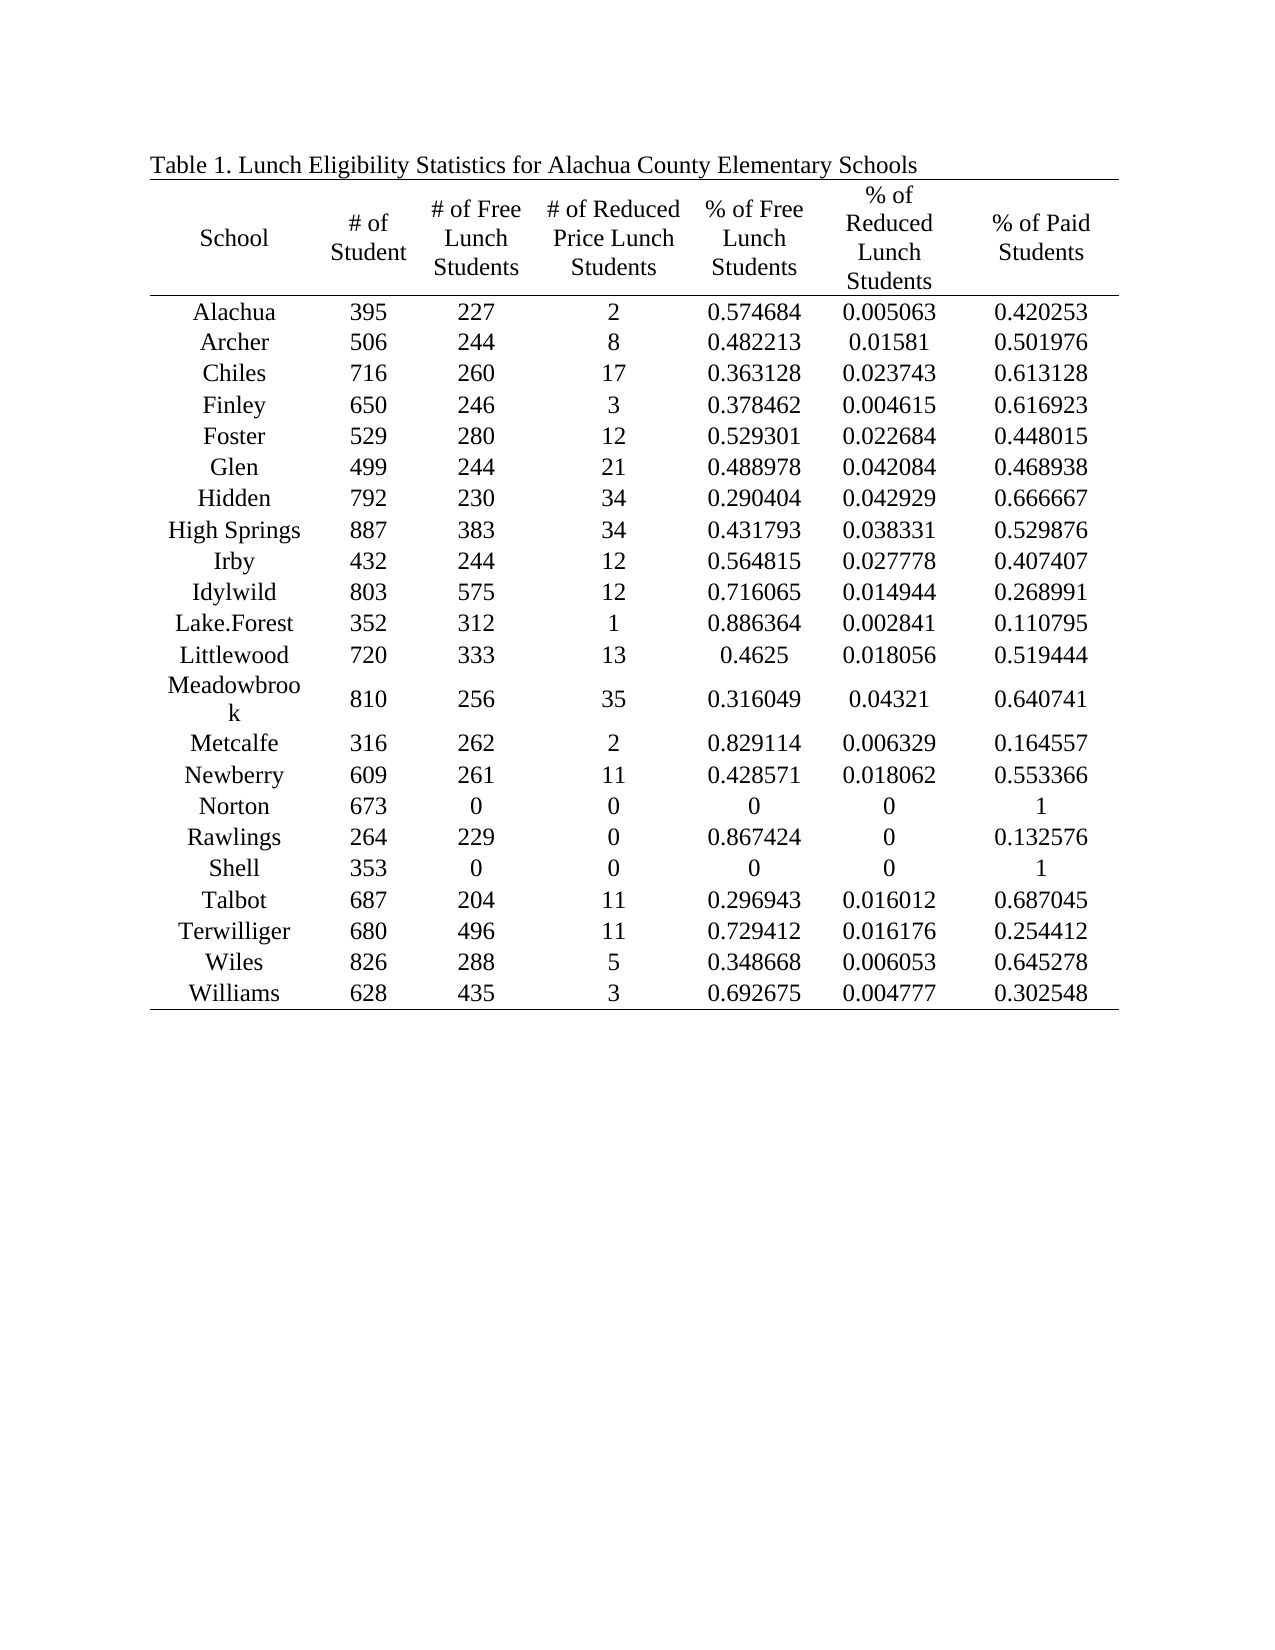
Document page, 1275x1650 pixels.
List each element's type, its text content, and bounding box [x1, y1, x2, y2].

table_cell 0.613128 [963, 357, 1119, 388]
table_cell 260 [418, 357, 534, 388]
table_cell 887 [318, 514, 418, 545]
table_cell 0.042929 [815, 482, 963, 513]
table_cell 0.110795 [963, 607, 1119, 638]
table_cell 12 [534, 420, 693, 451]
table_cell 17 [534, 357, 693, 388]
table_cell 720 [318, 639, 418, 670]
table_cell 0.006329 [815, 727, 963, 758]
table_cell 1 [963, 790, 1119, 821]
table_cell 0.296943 [693, 884, 815, 915]
table_cell 204 [418, 884, 534, 915]
table_header # of Free Lunch Students [418, 180, 534, 295]
table_cell 11 [534, 759, 693, 790]
table_cell 0.640741 [963, 670, 1119, 727]
table_cell 0.692675 [693, 977, 815, 1008]
table_cell 0.616923 [963, 389, 1119, 420]
table_cell 256 [418, 670, 534, 727]
table_cell Littlewood [150, 639, 318, 670]
table_cell 0.014944 [815, 576, 963, 607]
table_cell 0.431793 [693, 514, 815, 545]
table_cell 3 [534, 389, 693, 420]
table_cell 0.501976 [963, 326, 1119, 357]
table_cell Norton [150, 790, 318, 821]
table_cell Irby [150, 545, 318, 576]
table_cell 0 [693, 790, 815, 821]
table_cell 529 [318, 420, 418, 451]
table_cell Newberry [150, 759, 318, 790]
table_cell 0.420253 [963, 296, 1119, 326]
table_cell 2 [534, 727, 693, 758]
table_cell 0.519444 [963, 639, 1119, 670]
table_cell 35 [534, 670, 693, 727]
table_cell 12 [534, 545, 693, 576]
table_cell 0.867424 [693, 821, 815, 852]
table_cell 810 [318, 670, 418, 727]
table_cell 246 [418, 389, 534, 420]
table_cell Glen [150, 451, 318, 482]
table_cell 0.027778 [815, 545, 963, 576]
table_cell 0.4625 [693, 639, 815, 670]
table_cell Wiles [150, 946, 318, 977]
table_cell Foster [150, 420, 318, 451]
table_cell 506 [318, 326, 418, 357]
table_header % of Paid Students [963, 180, 1119, 295]
table_cell 244 [418, 326, 534, 357]
table_cell 609 [318, 759, 418, 790]
table_cell 0.886364 [693, 607, 815, 638]
table_cell 230 [418, 482, 534, 513]
table_cell 261 [418, 759, 534, 790]
table_cell 0.006053 [815, 946, 963, 977]
table_cell 803 [318, 576, 418, 607]
table_cell Chiles [150, 357, 318, 388]
table_cell 0.042084 [815, 451, 963, 482]
table_header # of Reduced Price Lunch Students [534, 180, 693, 295]
table_cell 0.553366 [963, 759, 1119, 790]
table_cell 0.04321 [815, 670, 963, 727]
table_cell 0.666667 [963, 482, 1119, 513]
table_cell 0.016012 [815, 884, 963, 915]
table_cell 0.574684 [693, 296, 815, 326]
table_cell 34 [534, 514, 693, 545]
table_cell 0.363128 [693, 357, 815, 388]
table_cell 0.448015 [963, 420, 1119, 451]
table_cell 826 [318, 946, 418, 977]
table_cell Finley [150, 389, 318, 420]
table_cell 0 [534, 821, 693, 852]
table_cell 5 [534, 946, 693, 977]
table_cell Talbot [150, 884, 318, 915]
table_cell 280 [418, 420, 534, 451]
text Table 1. Lunch Eligibility Statistics for Alachua County Elementary Schools [150, 150, 1125, 179]
table_cell 499 [318, 451, 418, 482]
table_cell Metcalfe [150, 727, 318, 758]
table_cell Shell [150, 852, 318, 883]
table_cell 0.302548 [963, 977, 1119, 1008]
table_cell 792 [318, 482, 418, 513]
table_cell 0 [418, 852, 534, 883]
table_cell 0 [534, 852, 693, 883]
table_cell 435 [418, 977, 534, 1008]
table_cell 264 [318, 821, 418, 852]
table_cell 432 [318, 545, 418, 576]
table_cell 0.829114 [693, 727, 815, 758]
table_cell 0.529876 [963, 514, 1119, 545]
table_cell 288 [418, 946, 534, 977]
table_cell 0.468938 [963, 451, 1119, 482]
table_cell Williams [150, 977, 318, 1008]
table_cell 0.687045 [963, 884, 1119, 915]
table_cell Meadowbrook [150, 670, 318, 727]
table_cell 0.290404 [693, 482, 815, 513]
table_cell 21 [534, 451, 693, 482]
table_cell 0.004615 [815, 389, 963, 420]
table_cell 34 [534, 482, 693, 513]
table_cell 11 [534, 915, 693, 946]
table_cell 352 [318, 607, 418, 638]
table_cell 395 [318, 296, 418, 326]
table_cell 0.378462 [693, 389, 815, 420]
table_cell Idylwild [150, 576, 318, 607]
table_cell 650 [318, 389, 418, 420]
table_cell Alachua [150, 296, 318, 326]
table_cell 333 [418, 639, 534, 670]
table_cell 0 [693, 852, 815, 883]
table_cell 496 [418, 915, 534, 946]
table_cell 0.729412 [693, 915, 815, 946]
table_cell 673 [318, 790, 418, 821]
table_cell 0.254412 [963, 915, 1119, 946]
table_cell 3 [534, 977, 693, 1008]
table_cell 687 [318, 884, 418, 915]
table_cell 0.132576 [963, 821, 1119, 852]
table_cell 229 [418, 821, 534, 852]
table_cell 0.005063 [815, 296, 963, 326]
table_cell 0.023743 [815, 357, 963, 388]
table_cell 716 [318, 357, 418, 388]
table_cell 2 [534, 296, 693, 326]
table_cell Lake.Forest [150, 607, 318, 638]
table_cell 0.529301 [693, 420, 815, 451]
table_cell 0.268991 [963, 576, 1119, 607]
table_cell 383 [418, 514, 534, 545]
table_cell 0.716065 [693, 576, 815, 607]
table_cell Archer [150, 326, 318, 357]
table_cell 244 [418, 451, 534, 482]
table_cell 262 [418, 727, 534, 758]
table_cell High Springs [150, 514, 318, 545]
table_cell 11 [534, 884, 693, 915]
table_cell 0.164557 [963, 727, 1119, 758]
table_cell 0.018056 [815, 639, 963, 670]
table_header # of Student [318, 180, 418, 295]
table_cell 680 [318, 915, 418, 946]
table_cell 13 [534, 639, 693, 670]
table_cell 227 [418, 296, 534, 326]
table_cell 0.01581 [815, 326, 963, 357]
table_cell 575 [418, 576, 534, 607]
table_cell 0 [534, 790, 693, 821]
table_cell 0.038331 [815, 514, 963, 545]
table_cell 0.428571 [693, 759, 815, 790]
table_cell 0.016176 [815, 915, 963, 946]
table_header % of Reduced Lunch Students [815, 180, 963, 295]
table_cell 0 [815, 852, 963, 883]
table_cell 0.488978 [693, 451, 815, 482]
table_cell 0.407407 [963, 545, 1119, 576]
table_header School [150, 180, 318, 295]
table_cell Terwilliger [150, 915, 318, 946]
table_cell 0 [815, 821, 963, 852]
table_cell 0.482213 [693, 326, 815, 357]
table_cell 0.564815 [693, 545, 815, 576]
table_cell 312 [418, 607, 534, 638]
table_cell 244 [418, 545, 534, 576]
table_cell 0.645278 [963, 946, 1119, 977]
table_cell 0.022684 [815, 420, 963, 451]
table_cell 353 [318, 852, 418, 883]
table_cell 8 [534, 326, 693, 357]
table_cell 12 [534, 576, 693, 607]
table_cell 0.316049 [693, 670, 815, 727]
table_cell 1 [963, 852, 1119, 883]
table_cell 1 [534, 607, 693, 638]
table_cell 0.018062 [815, 759, 963, 790]
table_cell 0 [815, 790, 963, 821]
table_cell Hidden [150, 482, 318, 513]
table_cell 0.002841 [815, 607, 963, 638]
table_cell 628 [318, 977, 418, 1008]
table_cell 0 [418, 790, 534, 821]
table_cell 0.348668 [693, 946, 815, 977]
table_cell Rawlings [150, 821, 318, 852]
table_cell 0.004777 [815, 977, 963, 1008]
table_cell 316 [318, 727, 418, 758]
table_header % of Free Lunch Students [693, 180, 815, 295]
